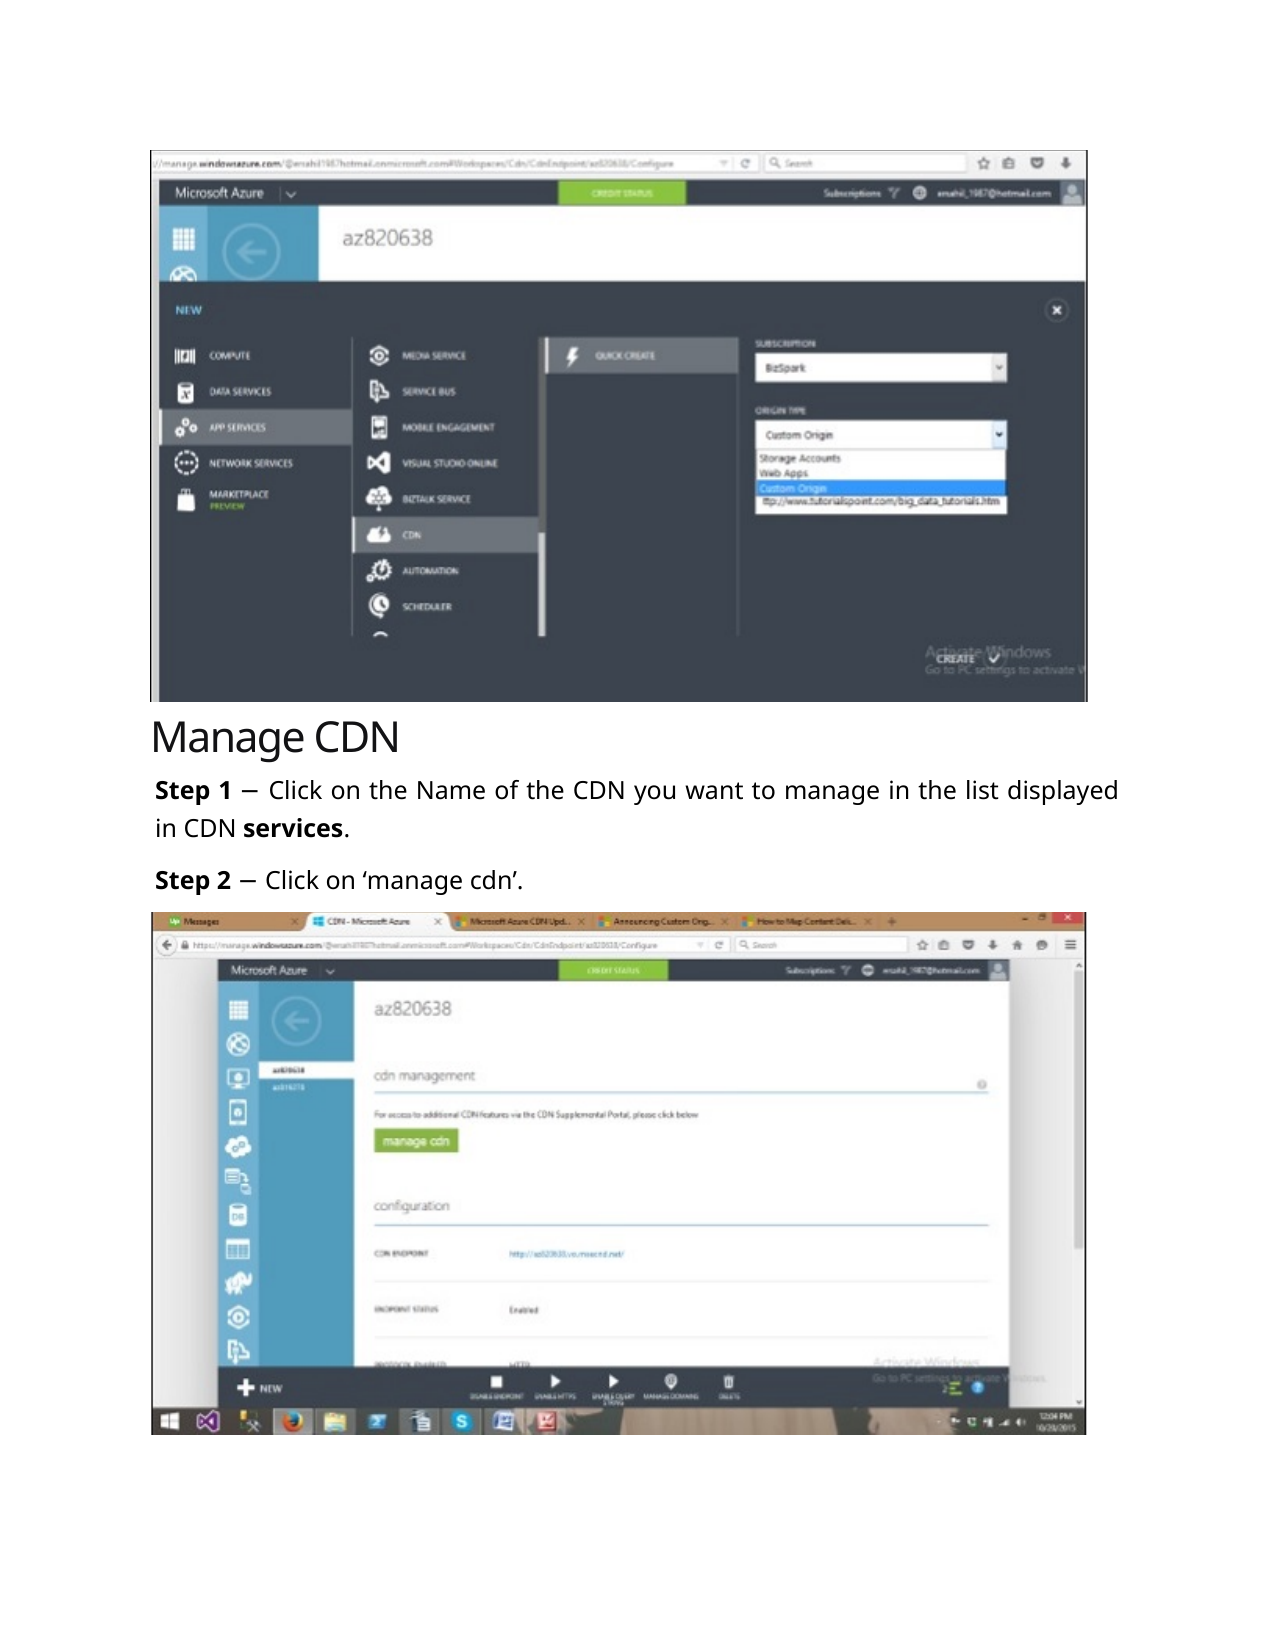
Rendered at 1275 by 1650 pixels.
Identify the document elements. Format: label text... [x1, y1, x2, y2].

text Manage CDN [150, 706, 1120, 764]
text Step 1 − Click on the Name of the CDN you want to manage in the list displayed in CDN services. [155, 769, 1120, 844]
text Step 2 − Click on ‘manage cdn’. [155, 859, 1120, 897]
picture [150, 150, 1088, 702]
picture [150, 912, 1088, 1435]
